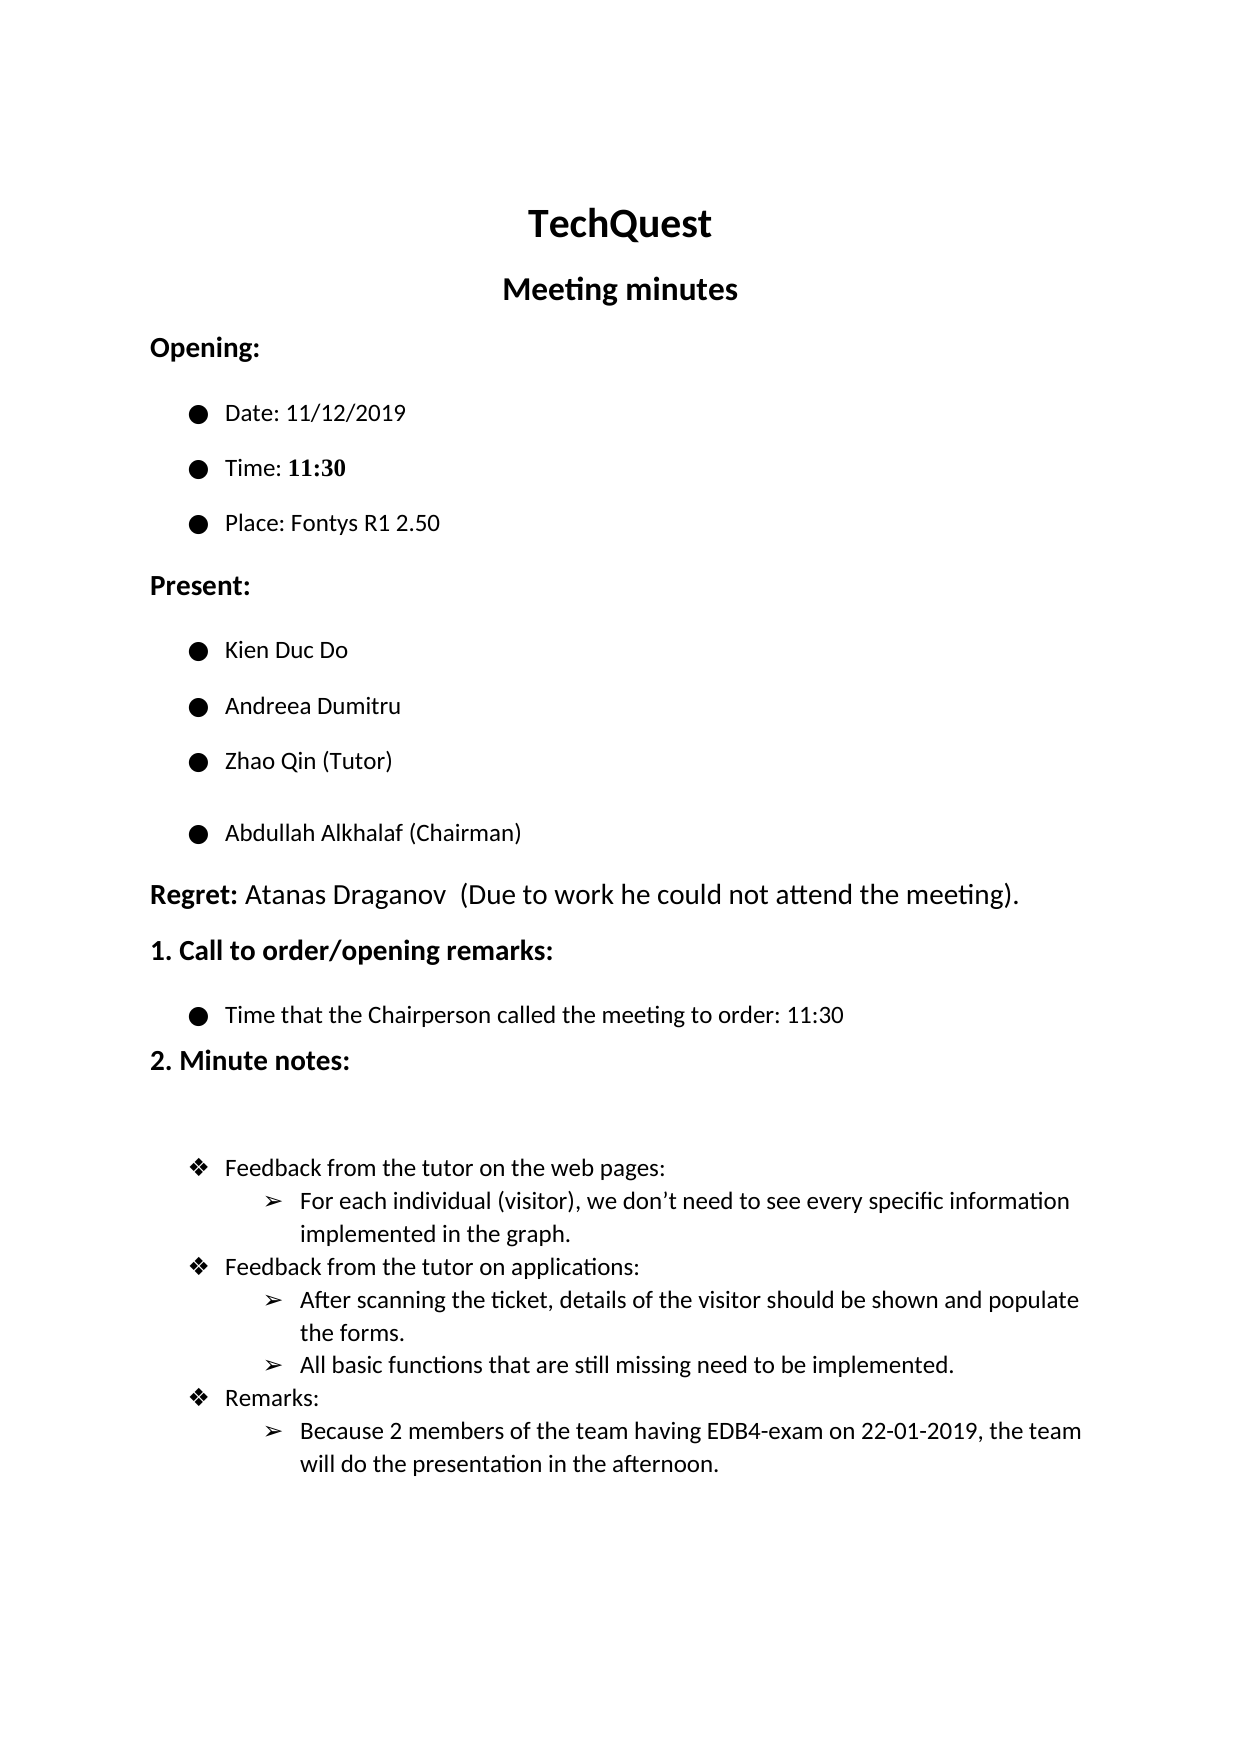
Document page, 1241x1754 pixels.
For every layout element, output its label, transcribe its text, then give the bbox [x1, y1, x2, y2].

list For each individual (visitor), we don’t need to see every specific information implemented in the graph. [262, 1185, 1090, 1248]
list Remarks: [187, 1383, 1090, 1413]
list Time: 11:30 [187, 439, 1090, 491]
list Feedback from the tutor on applications: [187, 1251, 1090, 1281]
text 1. Call to order/opening remarks: [150, 932, 1090, 967]
list Because 2 members of the team having EDB4-exam on 22-01-2019, the team will do the presentation in the afternoon. [262, 1416, 1090, 1479]
list Date: 11/12/2019 [187, 384, 1090, 435]
list All basic functions that are still missing need to be implemented. [262, 1350, 1090, 1380]
list After scanning the ticket, details of the visitor should be shown and populate the forms. [262, 1284, 1090, 1347]
list Zhao Qin (Tutor) [187, 732, 1090, 784]
list Place: Fontys R1 2.50 [187, 495, 1090, 546]
list Time that the Chairperson called the meeting to order: 11:30 [187, 987, 1090, 1038]
text Meeting minutes [150, 268, 1090, 309]
text Regret: Atanas Draganov (Due to work he could not attend the meeting). [150, 876, 1090, 912]
list Kien Duc Do [187, 622, 1090, 673]
text Opening: [150, 329, 1090, 365]
text TechQuest [150, 197, 1090, 248]
text Present: [150, 567, 1090, 602]
list Feedback from the tutor on the web pages: [187, 1152, 1090, 1183]
text 2. Minute notes: [150, 1042, 1090, 1078]
list Abdullah Alkhalaf (Chairman) [187, 804, 1090, 856]
list Andreea Dumitru [187, 677, 1090, 728]
